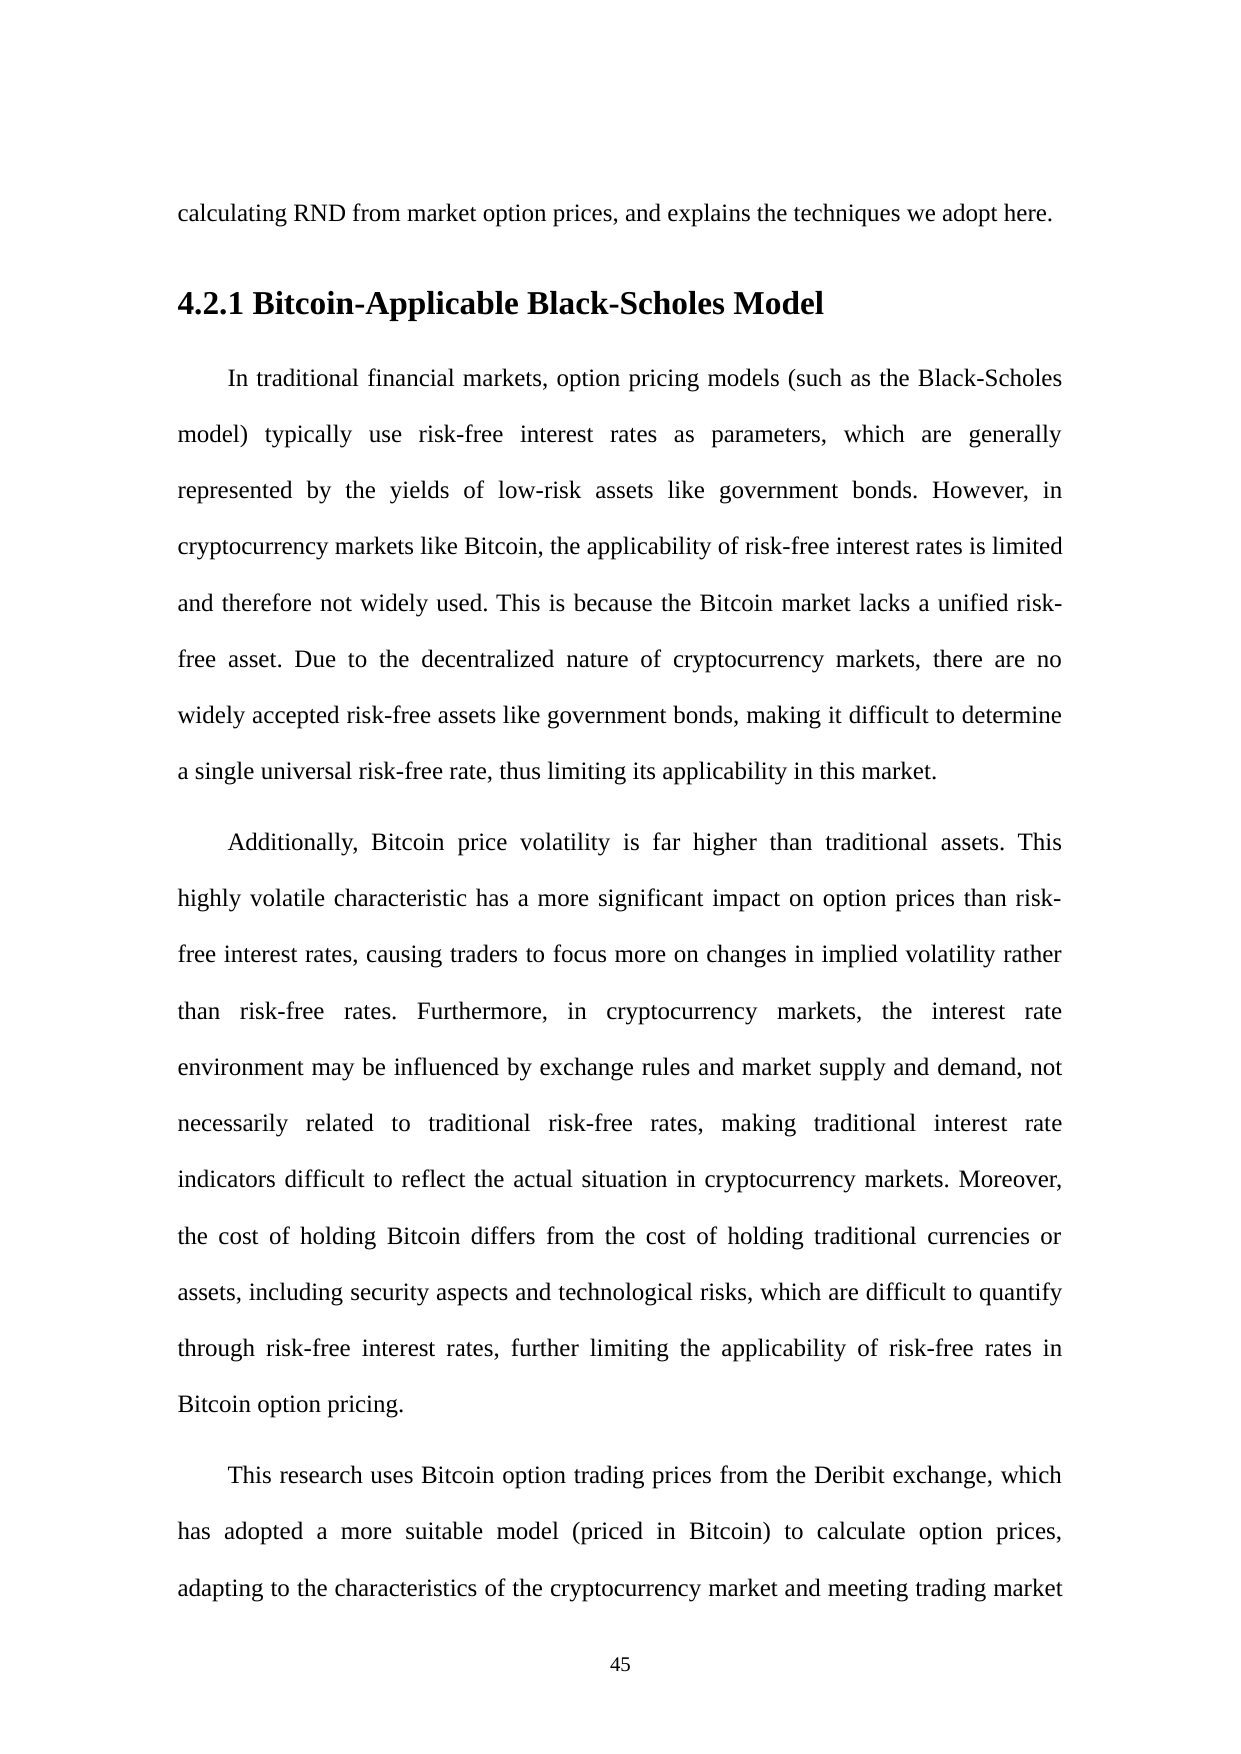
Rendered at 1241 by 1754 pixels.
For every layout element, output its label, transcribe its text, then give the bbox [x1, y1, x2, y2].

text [177, 1456, 1063, 1606]
text In traditional financial markets, option pricing models (such as the Black-Scholes model) typically use risk-free interest rates as parameters, which are generally represented by the yields of low-risk assets like government bonds. However, in cryptocurrency markets like Bitcoin, the applicability of risk-free interest rates is limited and therefore not widely used. This is because the Bitcoin market lacks a unified risk-free asset. Due to the decentralized nature of cryptocurrency markets, there are no widely accepted risk-free assets like government bonds, making it difficult to determine a single universal risk-free rate, thus limiting its applicability in this market. [177, 358, 1063, 789]
subtitle 4.2.1 Bitcoin-Applicable Black-Scholes Model [177, 264, 1063, 339]
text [177, 194, 1063, 231]
text Additionally, Bitcoin price volatility is far higher than traditional assets. This highly volatile characteristic has a more significant impact on option prices than risk-free interest rates, causing traders to focus more on changes in implied volatility rather than risk-free rates. Furthermore, in cryptocurrency markets, the interest rate environment may be influenced by exchange rules and market supply and demand, not necessarily related to traditional risk-free rates, making traditional interest rate indicators difficult to reflect the actual situation in cryptocurrency markets. Moreover, the cost of holding Bitcoin differs from the cost of holding traditional currencies or assets, including security aspects and technological risks, which are difficult to quantify through risk-free interest rates, further limiting the applicability of risk-free rates in Bitcoin option pricing. [177, 823, 1063, 1423]
